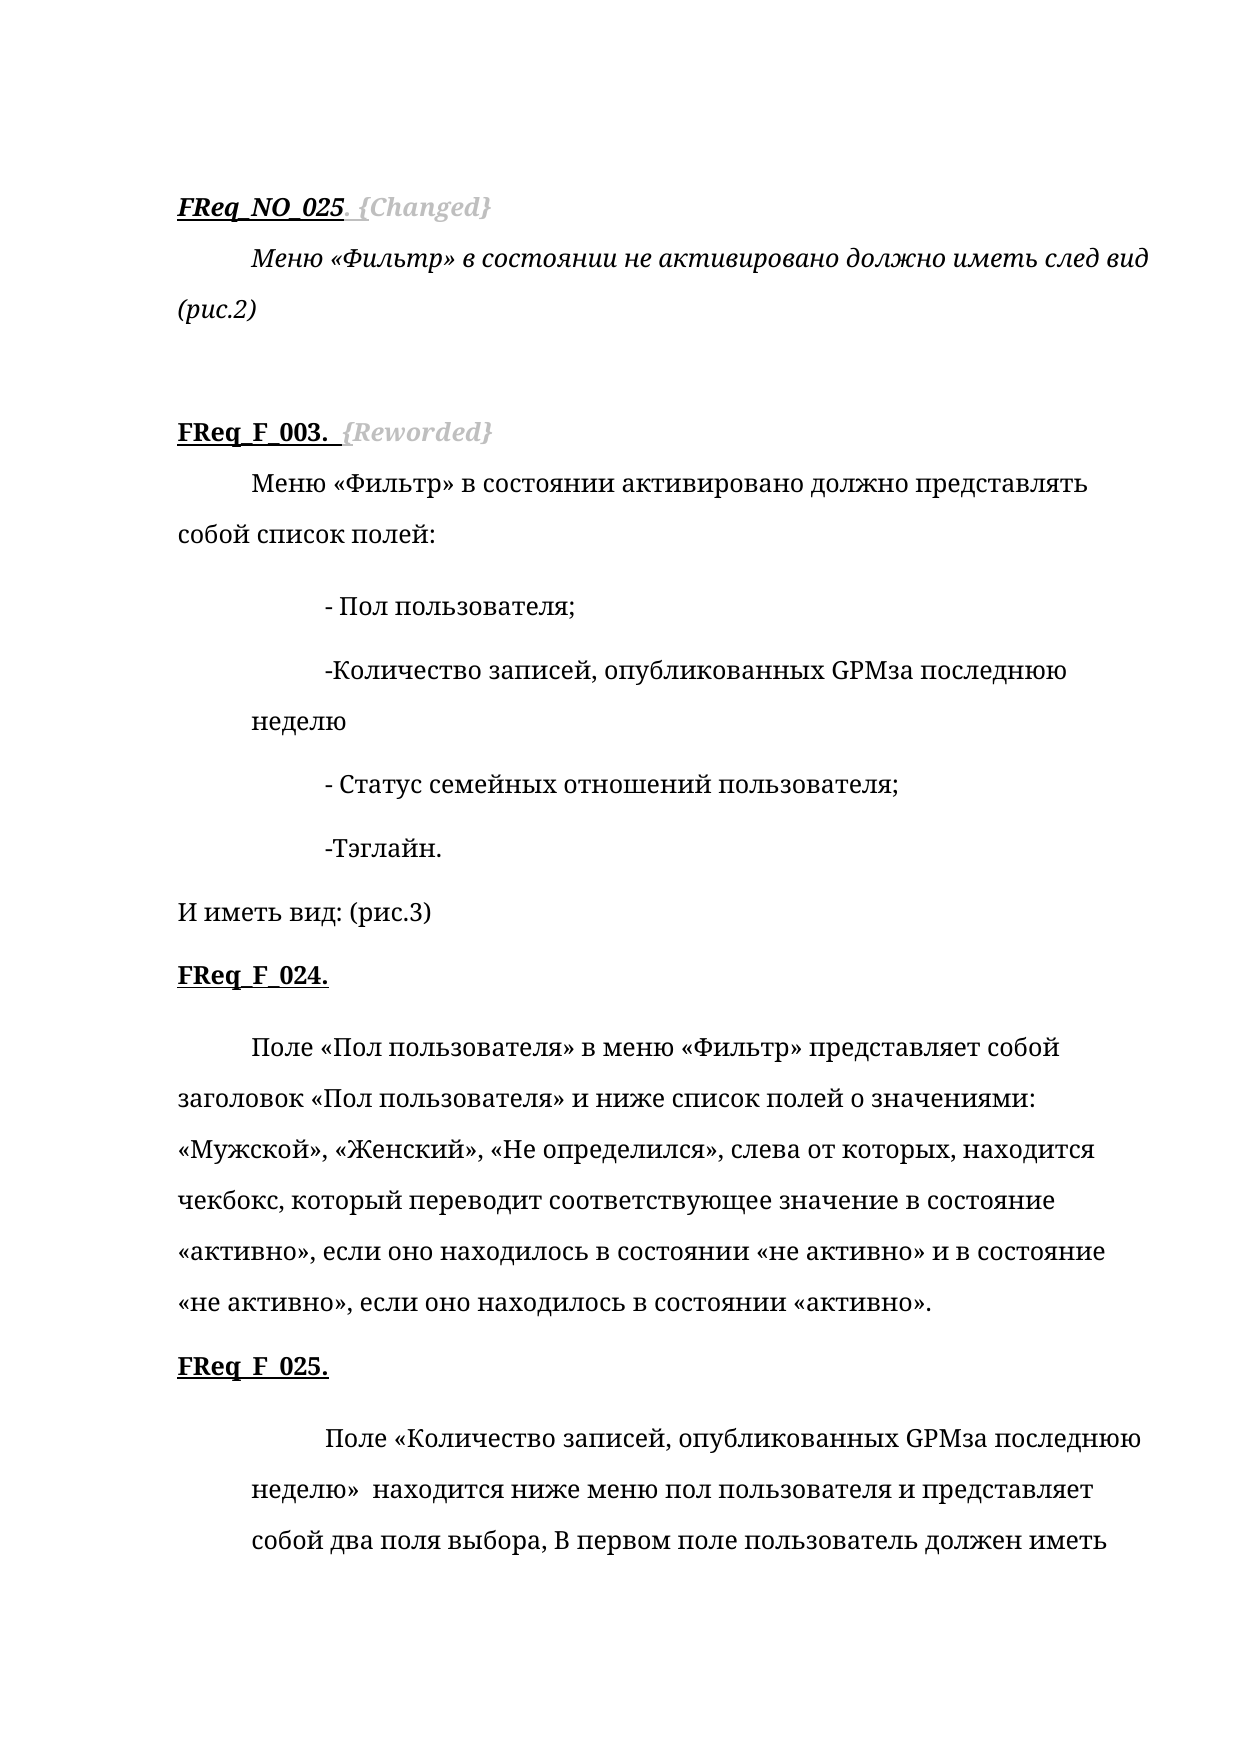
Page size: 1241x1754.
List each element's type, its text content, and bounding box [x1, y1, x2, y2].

text - Статус семейных отношений пользователя; [251, 767, 1152, 801]
text И иметь вид: (рис.3) [177, 894, 1152, 928]
text FReq_NO_025. {Changed} [177, 190, 1152, 224]
text Меню «Фильтр» в состоянии активировано должно представлять собой список полей: [177, 466, 1152, 551]
text - Пол пользователя; [251, 589, 1152, 623]
text -Тэглайн. [251, 831, 1152, 865]
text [251, 1420, 1152, 1556]
text Меню «Фильтр» в состоянии не активировано должно иметь след вид (рис.2) [177, 241, 1152, 326]
text Поле «Пол пользователя» в меню «Фильтр» представляет собой заголовок «Пол пользователя» и ниже список полей о значениями: «Мужской», «Женский», «Не определился», слева от которых, находится чекбокс, который переводит соответствующее значение в состояние «активно», если оно находилось в состоянии «не активно» и в состояние «не активно», если оно находилось в состоянии «активно». [177, 1029, 1152, 1319]
text -Количество записей, опубликованных GPMза последнюю неделю [251, 652, 1152, 738]
text FReq_F_024. [177, 958, 1152, 992]
text FReq_F_003. {Reworded} [177, 415, 1152, 449]
text FReq_F_025. [177, 1348, 1152, 1382]
